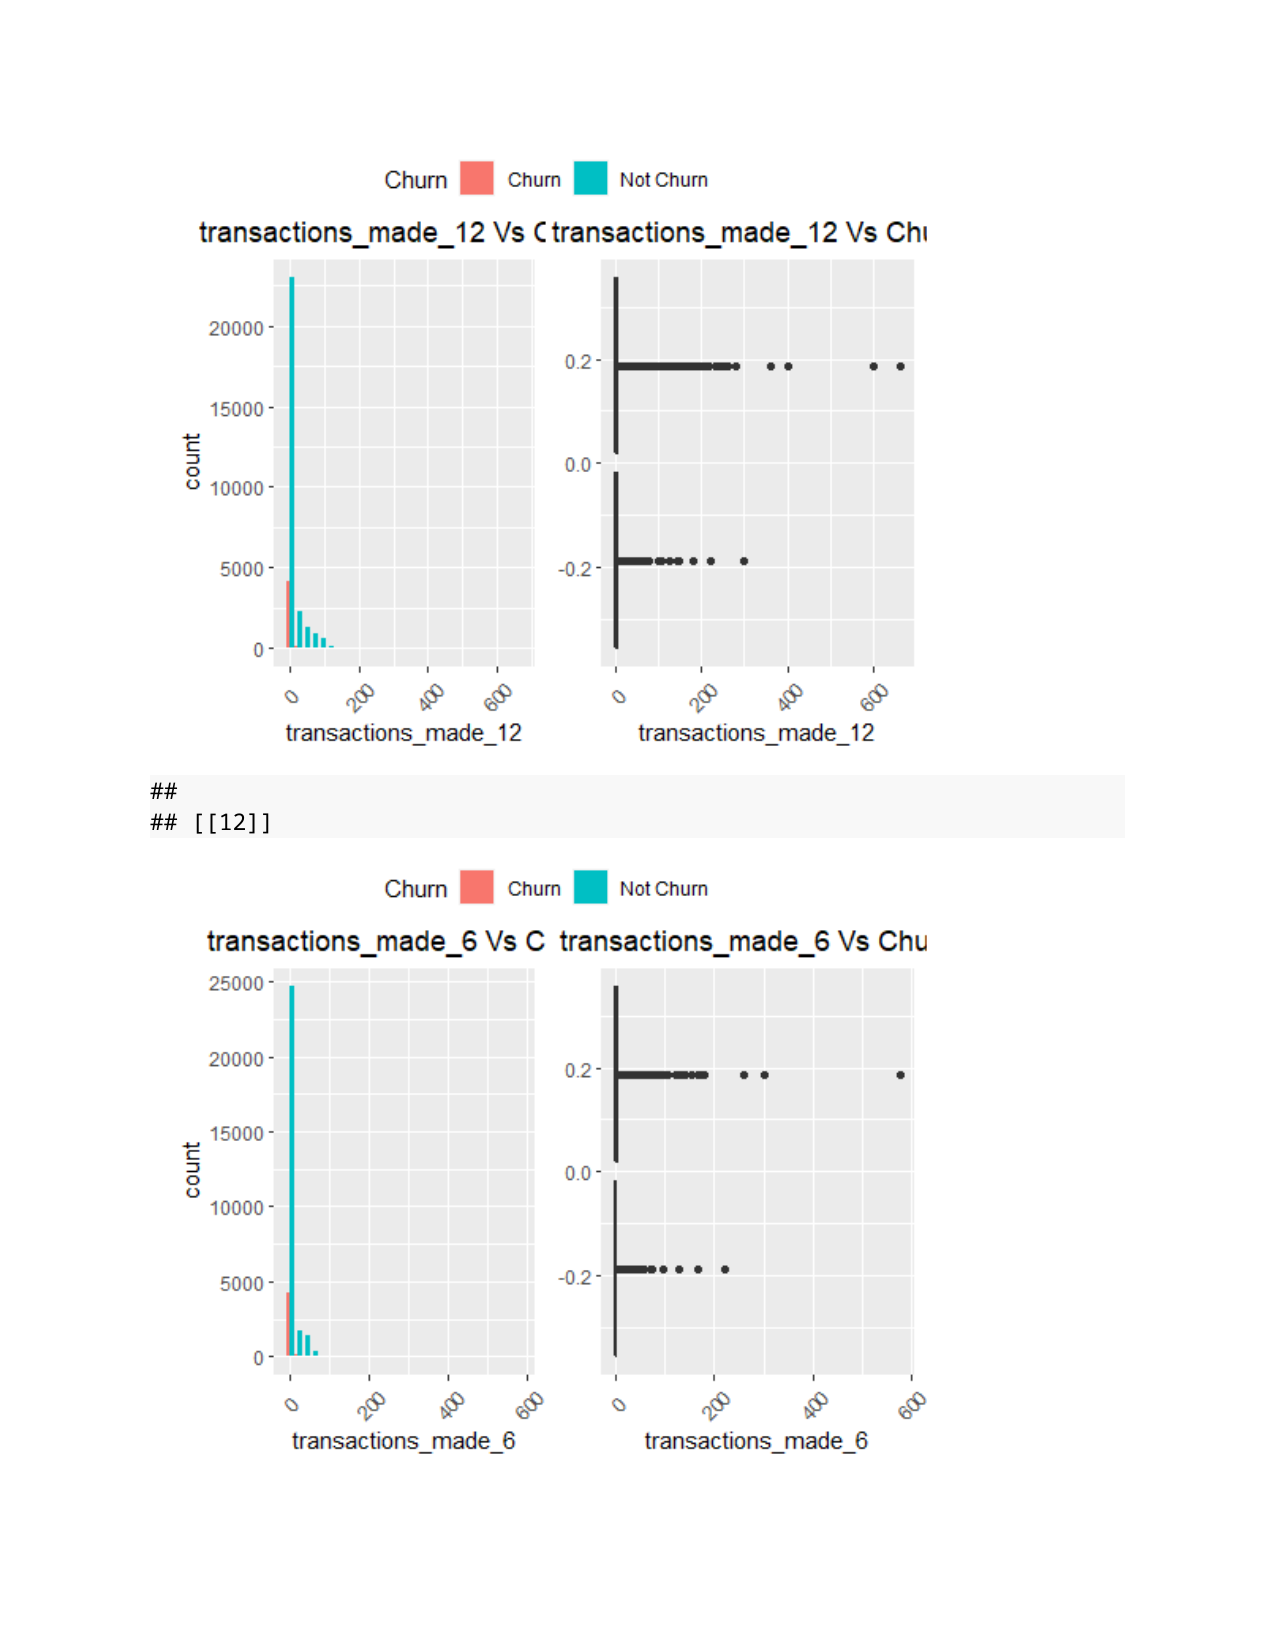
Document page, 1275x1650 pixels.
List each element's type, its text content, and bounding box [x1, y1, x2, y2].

text ## ## [[12]] [150, 775, 1125, 838]
picture [168, 150, 927, 757]
picture [168, 858, 927, 1465]
